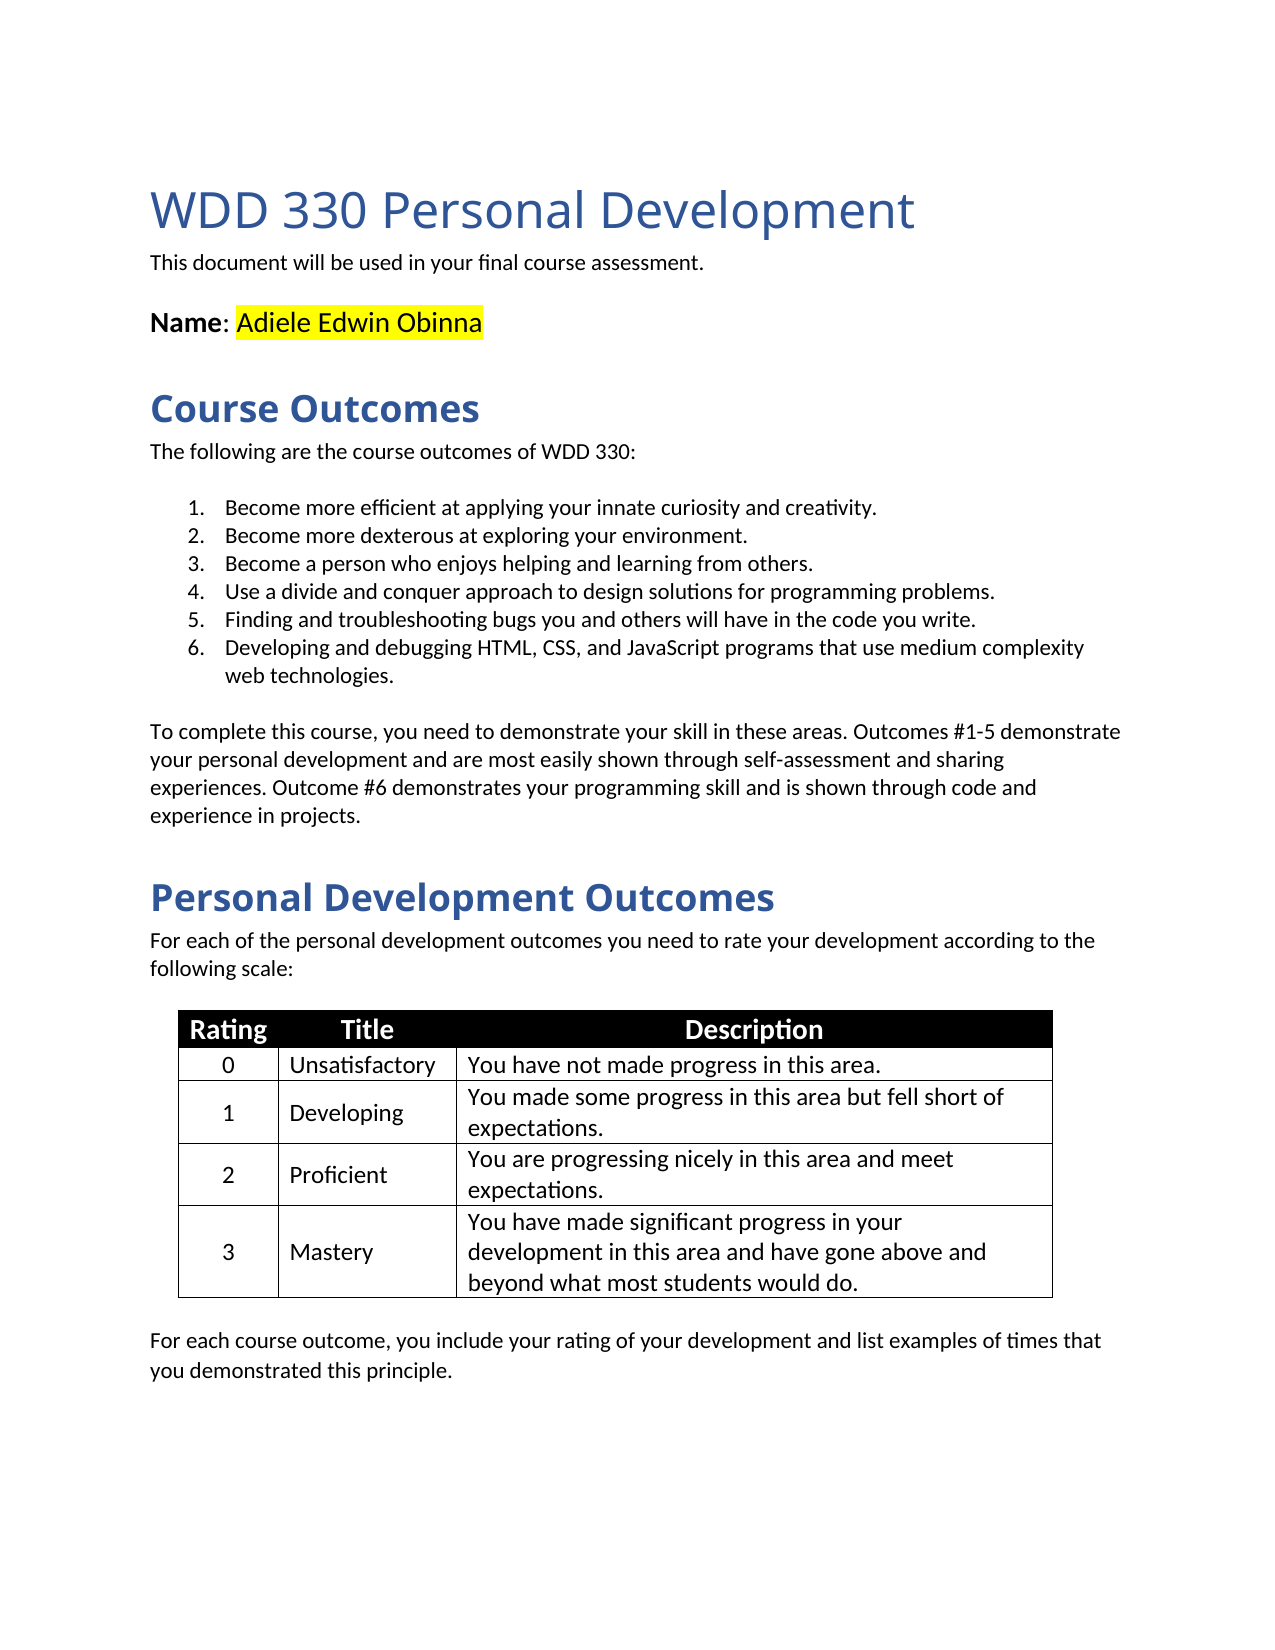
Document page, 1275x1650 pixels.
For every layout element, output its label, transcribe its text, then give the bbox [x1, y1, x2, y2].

list Become more dexterous at exploring your environment. [187, 521, 1125, 549]
table_cell You are progressing nicely in this area and meet expectations. [457, 1144, 1052, 1204]
subtitle WDD 330 Personal Development [150, 175, 1125, 243]
table_cell Unsatisfactory [279, 1048, 456, 1080]
table_header Rating [179, 1011, 278, 1047]
subtitle Course Outcomes [150, 382, 1125, 433]
table_cell Proficient [279, 1144, 456, 1204]
text The following are the course outcomes of WDD 330: [150, 437, 1125, 465]
table_cell 2 [179, 1144, 278, 1204]
list Developing and debugging HTML, CSS, and JavaScript programs that use medium complexity web technologies. [187, 633, 1125, 689]
list Use a divide and conquer approach to design solutions for programming problems. [187, 577, 1125, 605]
table_cell 0 [179, 1048, 278, 1080]
table_cell You have made significant progress in your development in this area and have gone above and beyond what most students would do. [457, 1206, 1052, 1297]
table_cell You have not made progress in this area. [457, 1048, 1052, 1080]
list Finding and troubleshooting bugs you and others will have in the code you write. [187, 605, 1125, 633]
table_cell 3 [179, 1206, 278, 1297]
text Name: Adiele Edwin Obinna [150, 304, 1125, 340]
table_cell 1 [179, 1081, 278, 1142]
list Become a person who enjoys helping and learning from others. [187, 549, 1125, 577]
list Become more efficient at applying your innate curiosity and creativity. [187, 493, 1125, 521]
table_cell Developing [279, 1081, 456, 1142]
table_cell You made some progress in this area but fell short of expectations. [457, 1081, 1052, 1142]
table_header Description [457, 1011, 1052, 1047]
text For each course outcome, you include your rating of your development and list examples of times that you demonstrated this principle. [150, 1326, 1125, 1384]
text To complete this course, you need to demonstrate your skill in these areas. Outcomes #1-5 demonstrate your personal development and are most easily shown through self-assessment and sharing experiences. Outcome #6 demonstrates your programming skill and is shown through code and experience in projects. [150, 717, 1125, 829]
text For each of the personal development outcomes you need to rate your development according to the following scale: [150, 926, 1125, 982]
table_header Title [279, 1011, 456, 1047]
subtitle Personal Development Outcomes [150, 871, 1125, 922]
text This document will be used in your final course assessment. [150, 248, 1125, 277]
table_cell Mastery [279, 1206, 456, 1297]
